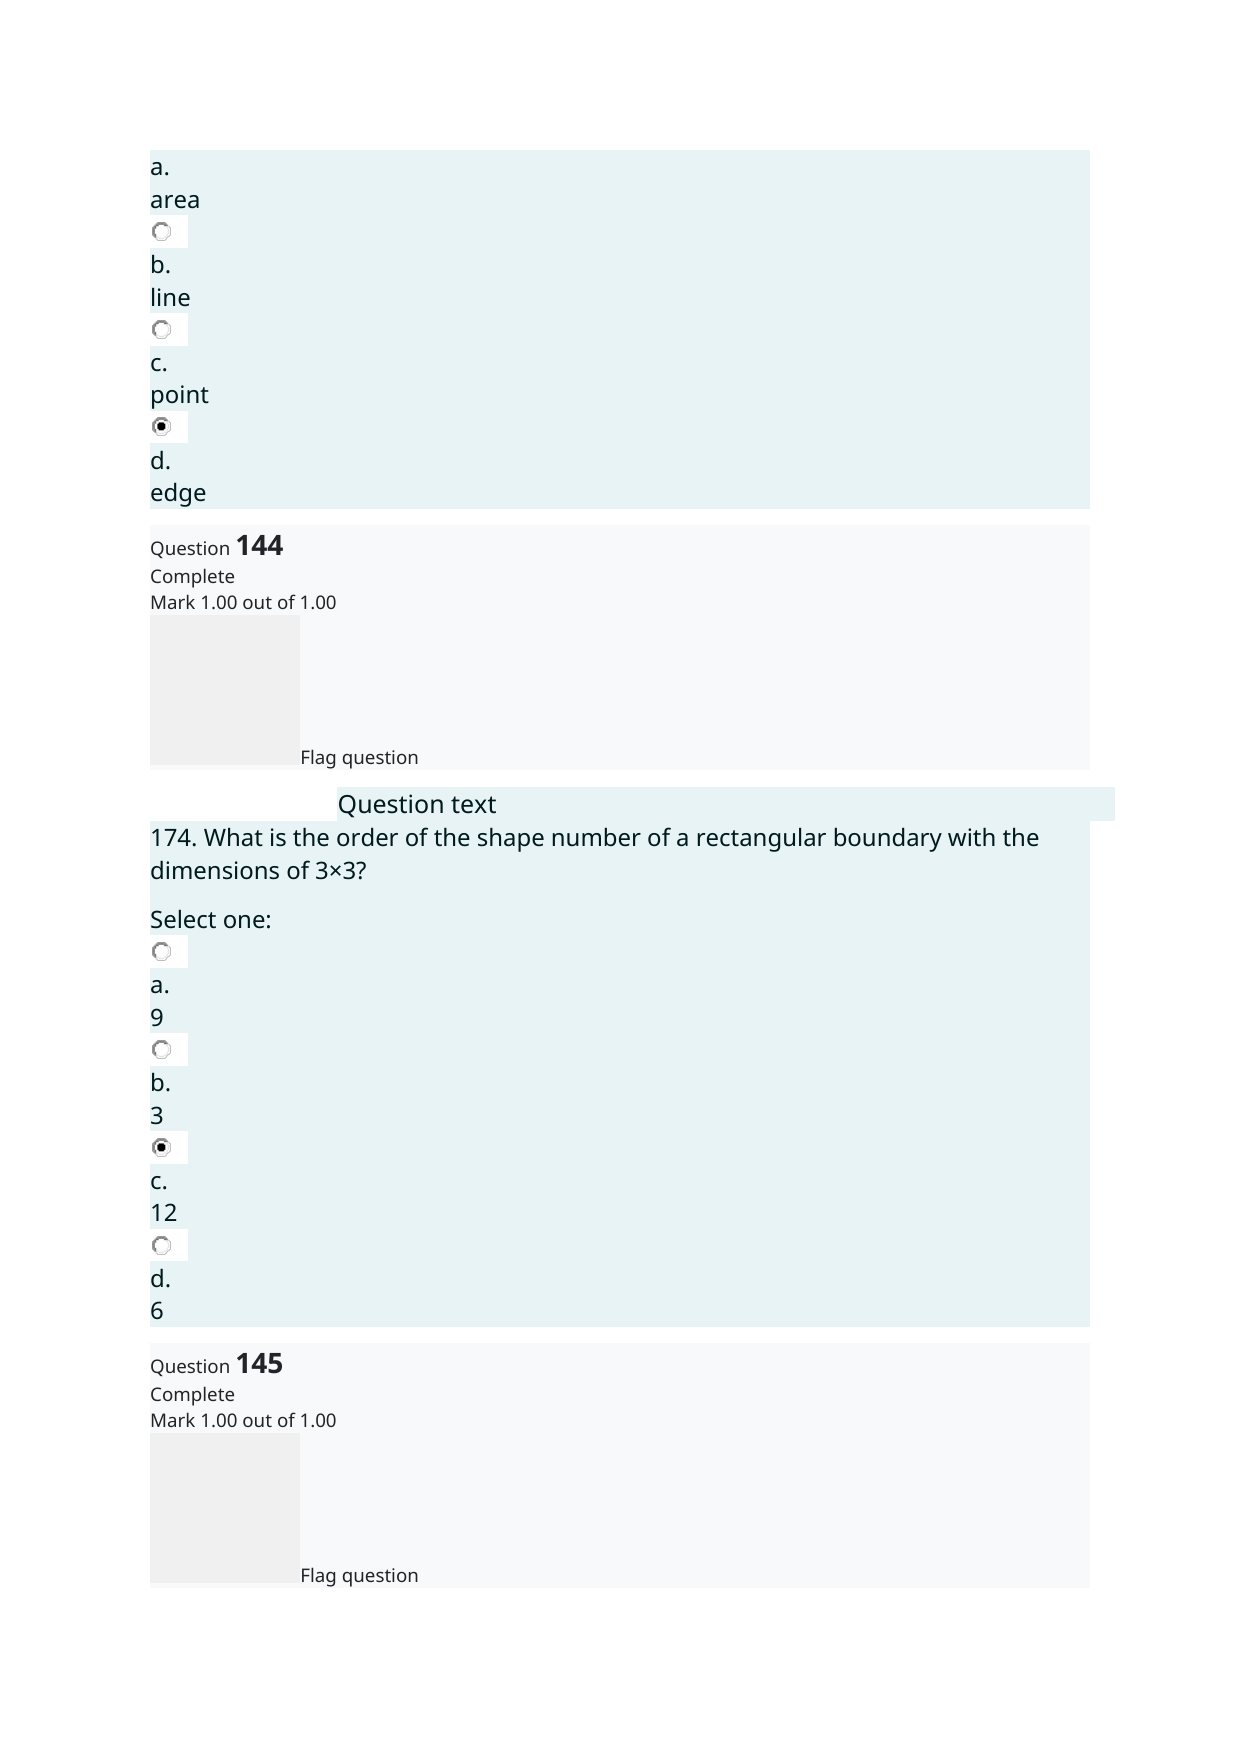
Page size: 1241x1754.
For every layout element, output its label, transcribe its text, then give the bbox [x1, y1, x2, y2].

text edge [150, 476, 1090, 509]
text d. [150, 443, 1090, 476]
text a. [150, 150, 1090, 183]
text 3 [150, 1098, 1090, 1131]
text Flag question [150, 1433, 1090, 1588]
text Select one: [150, 903, 1090, 935]
text 9 [150, 1001, 1090, 1033]
text Mark 1.00 out of 1.00 [150, 1407, 1090, 1433]
text 174. What is the order of the shape number of a rectangular boundary with the dimensions of 3×3? [150, 821, 1090, 886]
text area [150, 183, 1090, 215]
text a. [150, 968, 1090, 1001]
text line [150, 280, 1090, 313]
text b. [150, 248, 1090, 280]
text point [150, 378, 1090, 411]
text Question 145 [150, 1343, 1090, 1382]
text 12 [150, 1196, 1090, 1229]
text Question 144 [150, 525, 1090, 564]
text Mark 1.00 out of 1.00 [150, 589, 1090, 615]
text d. [150, 1261, 1090, 1294]
text Complete [150, 1382, 1090, 1407]
text Complete [150, 564, 1090, 589]
text 6 [150, 1294, 1090, 1327]
text b. [150, 1066, 1090, 1098]
text c. [150, 346, 1090, 378]
text c. [150, 1164, 1090, 1196]
text Flag question [150, 615, 1090, 770]
text Question text [337, 787, 1115, 821]
